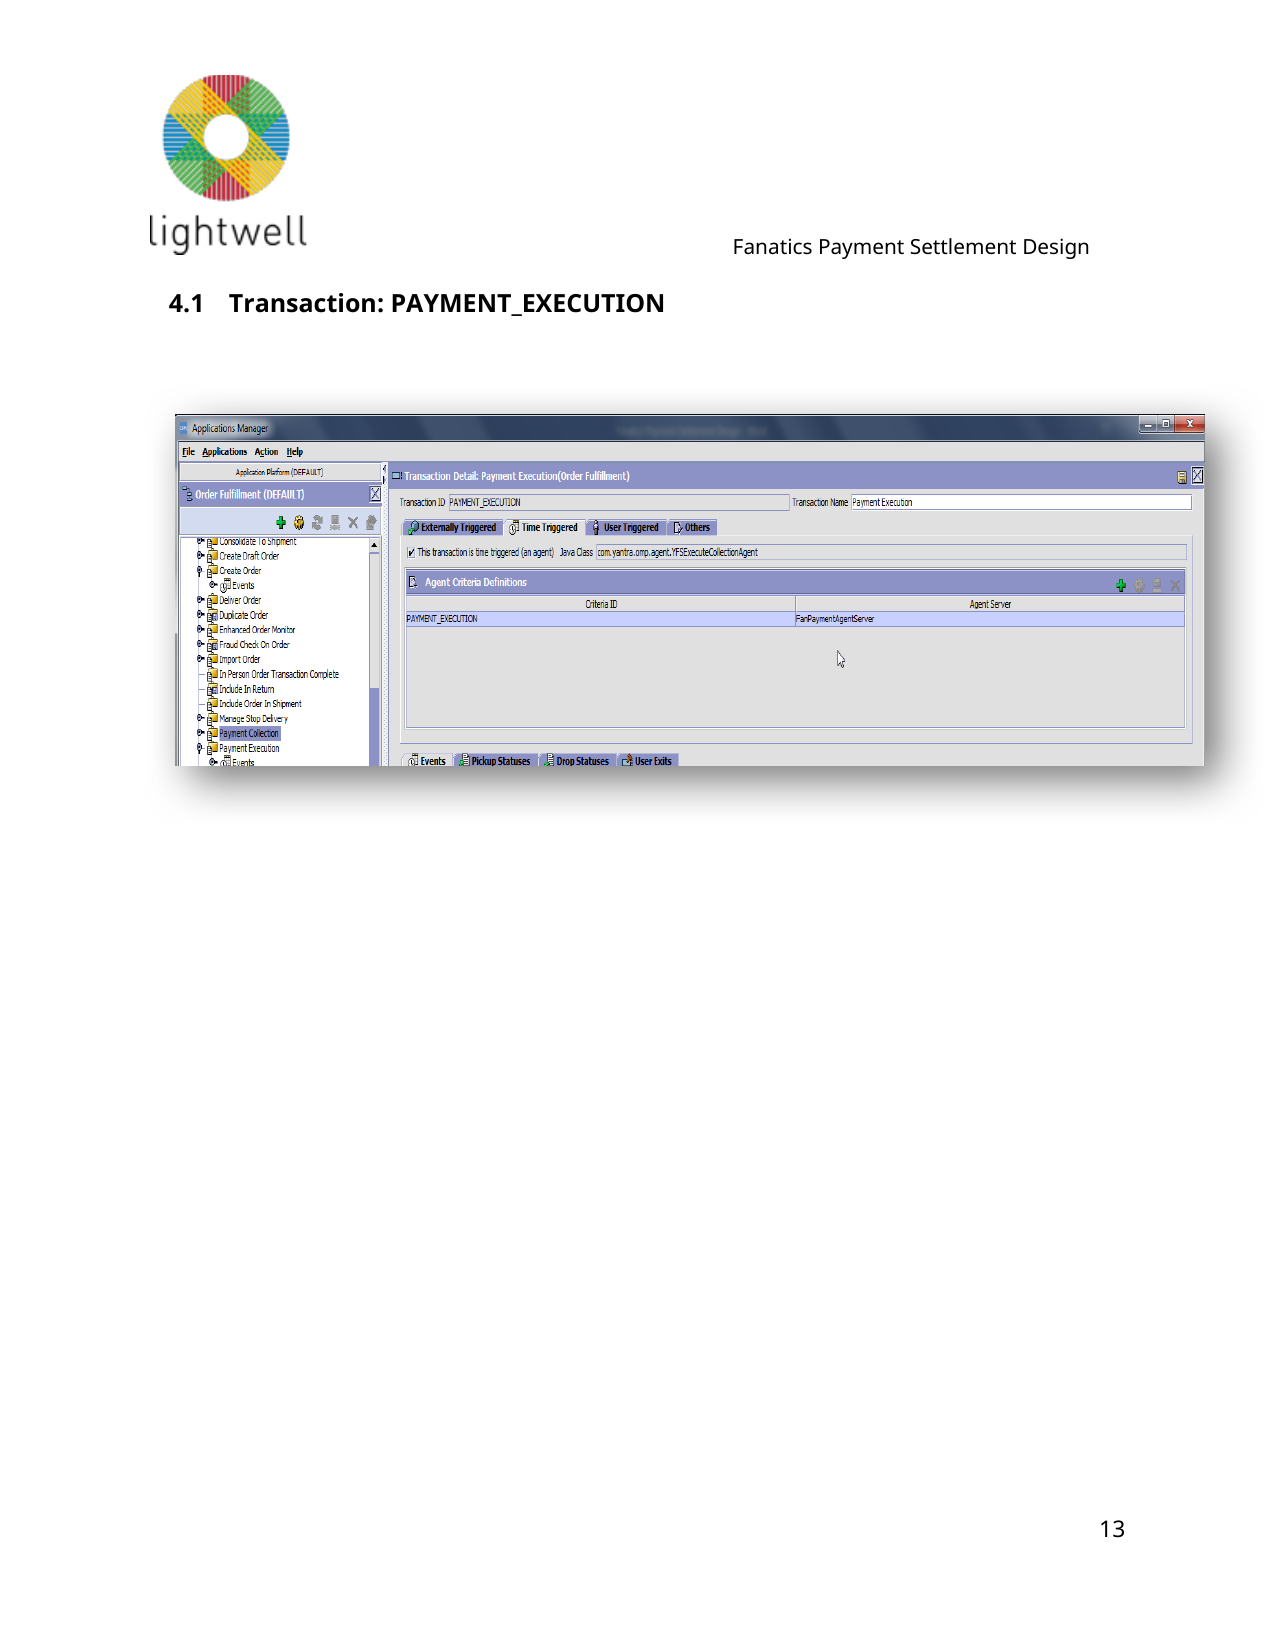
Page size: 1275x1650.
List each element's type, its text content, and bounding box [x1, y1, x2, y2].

picture [175, 414, 1205, 766]
subtitle Transaction: PAYMENT_EXECUTION [169, 286, 1125, 320]
picture [150, 75, 307, 255]
